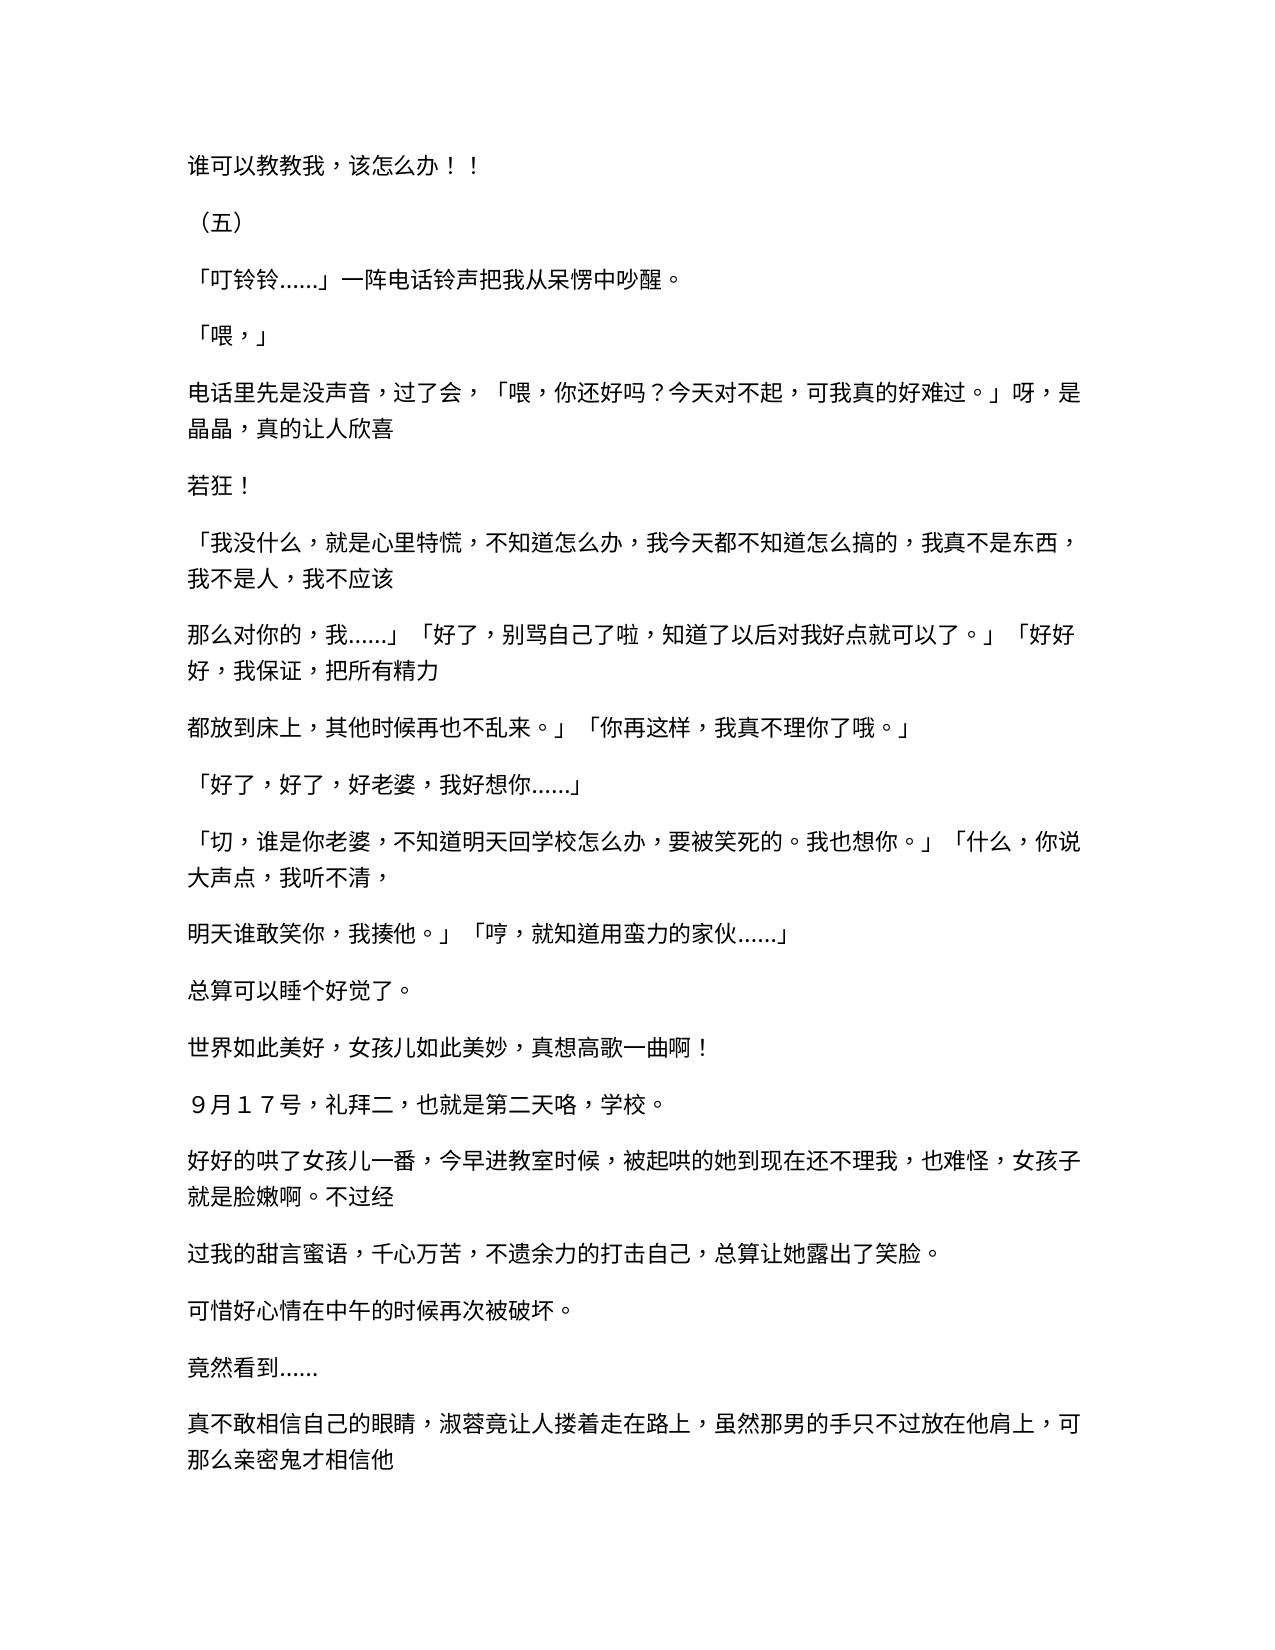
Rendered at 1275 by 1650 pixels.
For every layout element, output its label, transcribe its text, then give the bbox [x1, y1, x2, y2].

text 「切，谁是你老婆，不知道明天回学校怎么办，要被笑死的。我也想你。」「什么，你说大声点，我听不清， [187, 826, 1087, 893]
text 电话里先是没声音，过了会，「喂，你还好吗？今天对不起，可我真的好难过。」呀，是晶晶，真的让人欣喜 [187, 377, 1087, 444]
text 都放到床上，其他时候再也不乱来。」「你再这样，我真不理你了哦。」 [187, 712, 1087, 743]
text （五） [187, 207, 1087, 238]
text 明天谁敢笑你，我揍他。」「哼，就知道用蛮力的家伙……」 [187, 918, 1087, 949]
text 世界如此美好，女孩儿如此美妙，真想高歌一曲啊！ [187, 1032, 1087, 1063]
text 若狂！ [187, 470, 1087, 501]
text ９月１７号，礼拜二，也就是第二天咯，学校。 [187, 1088, 1087, 1120]
text 「我没什么，就是心里特慌，不知道怎么办，我今天都不知道怎么搞的，我真不是东西，我不是人，我不应该 [187, 527, 1087, 594]
text 可惜好心情在中午的时候再次被破坏。 [187, 1295, 1087, 1326]
text 那么对你的，我……」「好了，别骂自己了啦，知道了以后对我好点就可以了。」「好好好，我保证，把所有精力 [187, 619, 1087, 686]
text 总算可以睡个好觉了。 [187, 975, 1087, 1006]
text 「叮铃铃……」一阵电话铃声把我从呆愣中吵醒。 [187, 263, 1087, 295]
text 真不敢相信自己的眼睛，淑蓉竟让人搂着走在路上，虽然那男的手只不过放在他肩上，可那么亲密鬼才相信他 [187, 1408, 1087, 1476]
text 好好的哄了女孩儿一番，今早进教室时候，被起哄的她到现在还不理我，也难怪，女孩子就是脸嫩啊。不过经 [187, 1145, 1087, 1212]
text 「喂，」 [187, 320, 1087, 352]
text 谁可以教教我，该怎么办！！ [187, 150, 1087, 181]
text 过我的甜言蜜语，千心万苦，不遗余力的打击自己，总算让她露出了笑脸。 [187, 1238, 1087, 1269]
text 「好了，好了，好老婆，我好想你……」 [187, 769, 1087, 800]
text 竟然看到…… [187, 1352, 1087, 1383]
